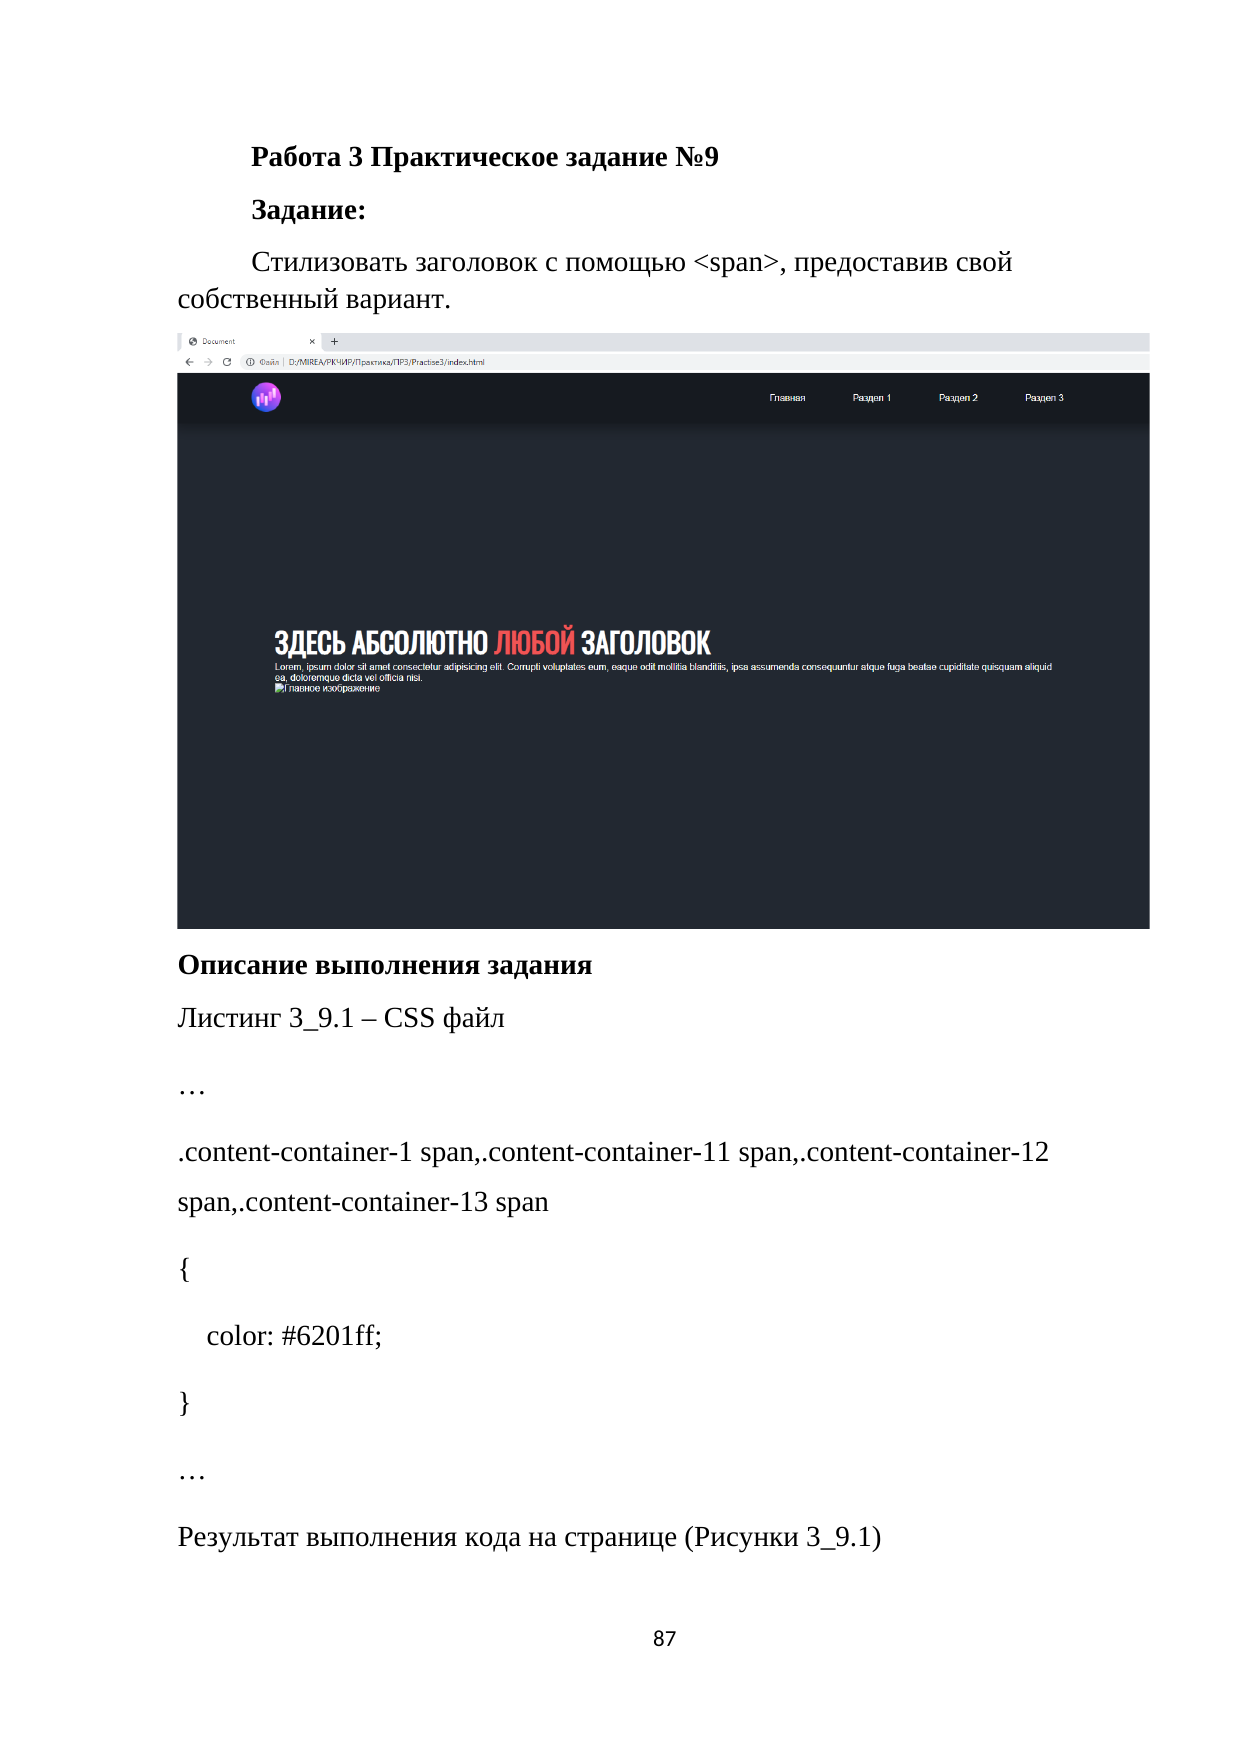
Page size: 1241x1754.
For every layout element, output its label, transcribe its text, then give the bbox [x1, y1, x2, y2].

text } [177, 1385, 1152, 1419]
text Листинг 3_9.1 – CSS файл [177, 1000, 1152, 1034]
text .content-container-1 span,.content-container-11 span,.content-container-12 span,.content-container-13 span [177, 1134, 1152, 1218]
text … [177, 1067, 1152, 1101]
text { [177, 1251, 1152, 1285]
text Задание: [177, 192, 1152, 225]
subtitle Работа 3 Практическое задание №9 [177, 139, 1152, 172]
text Описание выполнения задания [177, 947, 1152, 981]
text color: #6201ff; [177, 1318, 1152, 1352]
picture [177, 333, 1150, 929]
text Стилизовать заголовок с помощью <span>, предоставив свой собственный вариант. [177, 244, 1152, 314]
text … [177, 1452, 1152, 1486]
text Результат выполнения кода на странице (Рисунки 3_9.1) [177, 1519, 1152, 1553]
